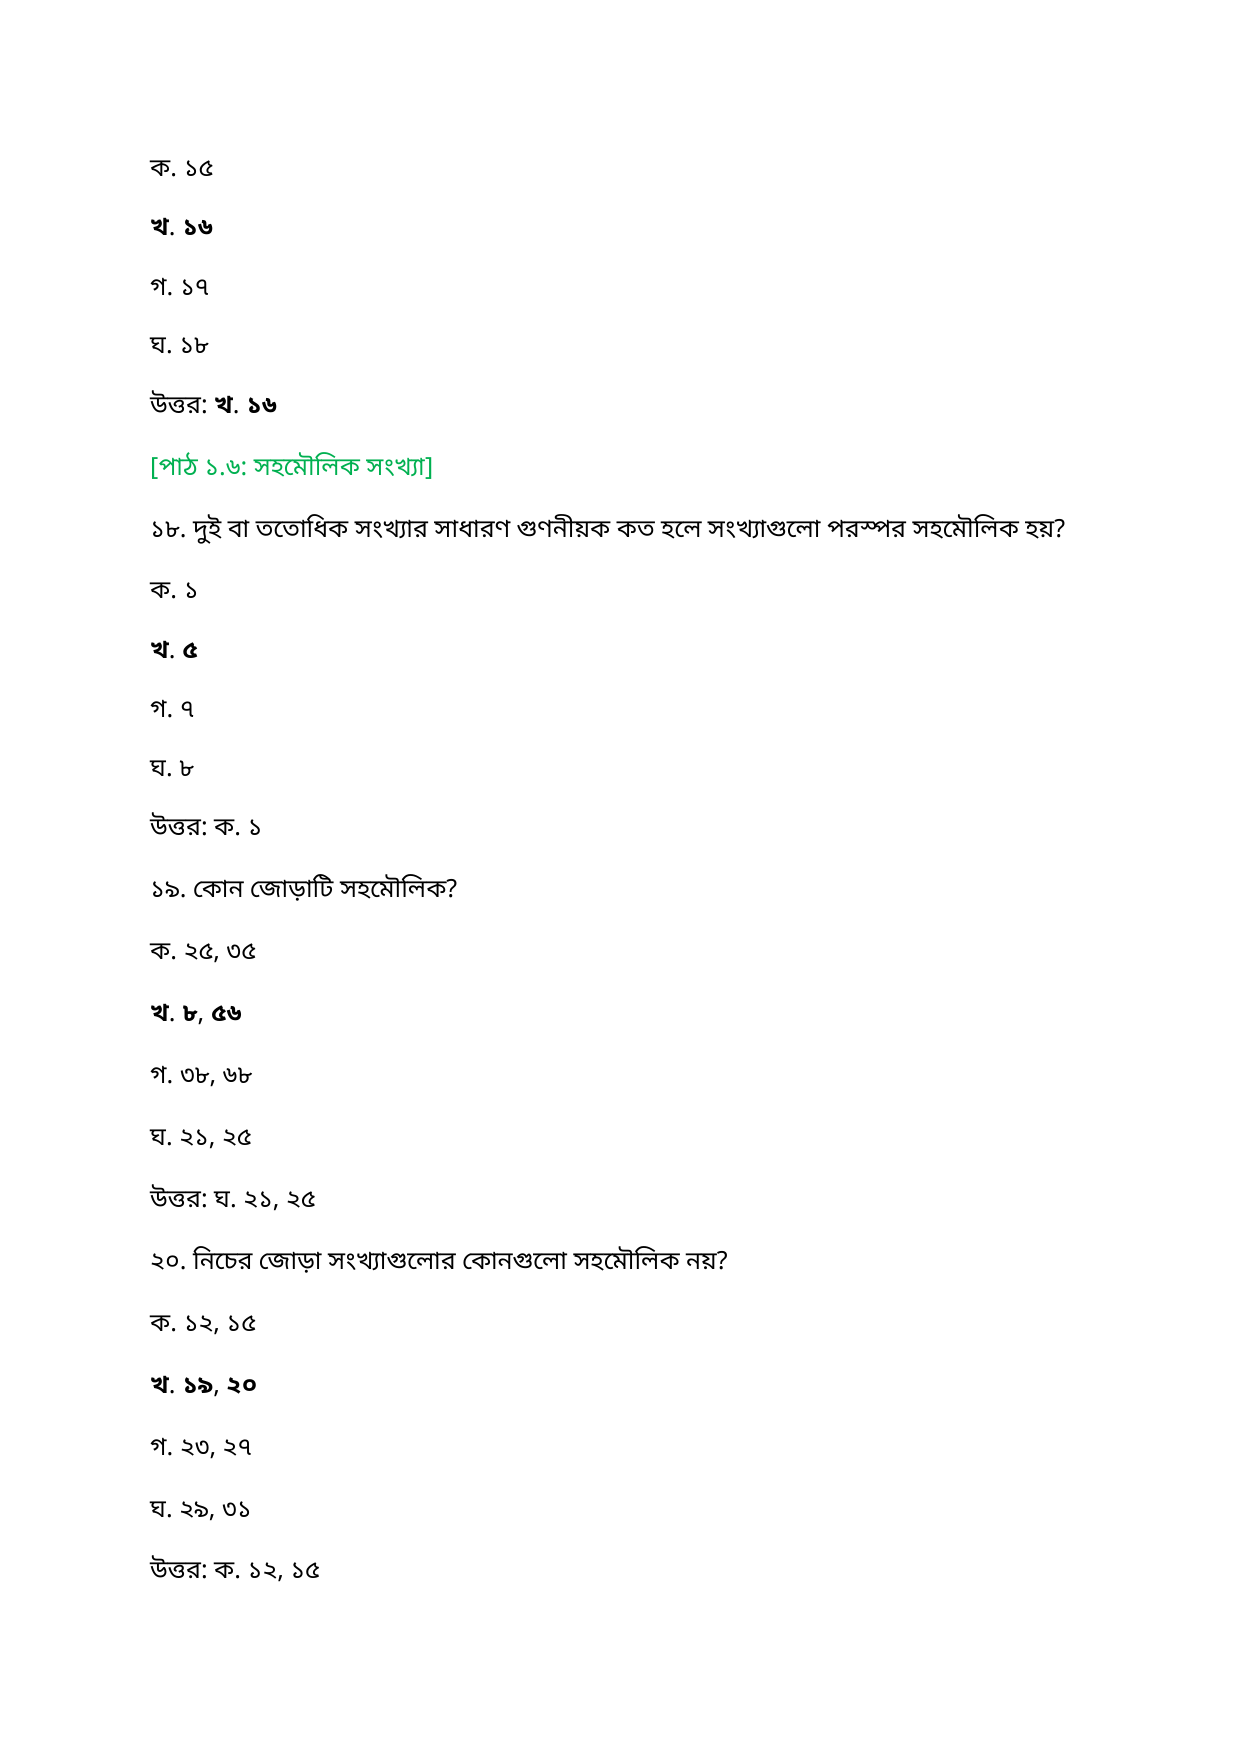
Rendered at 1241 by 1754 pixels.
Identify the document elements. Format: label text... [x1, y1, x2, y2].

text খ. ১৯, ২০ [150, 1366, 1090, 1403]
text ২০. নিচের জোড়া সংখ্যাগুলোর কোনগুলো সহমৌলিক নয়? [150, 1242, 1090, 1279]
text ঘ. ২১, ২৫ [150, 1118, 1090, 1155]
text গ. ৭ [150, 690, 1090, 724]
text ক. ১২, ১৫ [150, 1304, 1090, 1341]
text ক. ২৫, ৩৫ [150, 932, 1090, 969]
text উত্তর: ঘ. ২১, ২৫ [150, 1180, 1090, 1217]
text ঘ. ৮ [150, 749, 1090, 783]
text উত্তর: ক. ১২, ১৫ [150, 1552, 1090, 1589]
text ঘ. ১৮ [150, 327, 1090, 361]
text উত্তর: খ. ১৬ [150, 386, 1090, 423]
text ১৮. দুই বা ততোধিক সংখ্যার সাধারণ গুণনীয়ক কত হলে সংখ্যাগুলো পরস্পর সহমৌলিক হয়? [150, 510, 1090, 547]
text খ. ৮, ৫৬ [150, 994, 1090, 1031]
text খ. ১৬ [150, 209, 1090, 243]
text ১৯. কোন জোড়াটি সহমৌলিক? [150, 870, 1090, 907]
text খ. ৫ [150, 631, 1090, 665]
text গ. ৩৮, ৬৮ [150, 1056, 1090, 1093]
text ক. ১৫ [150, 150, 1090, 184]
text গ. ১৭ [150, 268, 1090, 302]
text ঘ. ২৯, ৩১ [150, 1490, 1090, 1527]
text গ. ২৩, ২৭ [150, 1428, 1090, 1465]
text [পাঠ ১.৬: সহমৌলিক সংখ্যা] [150, 448, 1090, 485]
text উত্তর: ক. ১ [150, 808, 1090, 845]
text ক. ১ [150, 572, 1090, 606]
